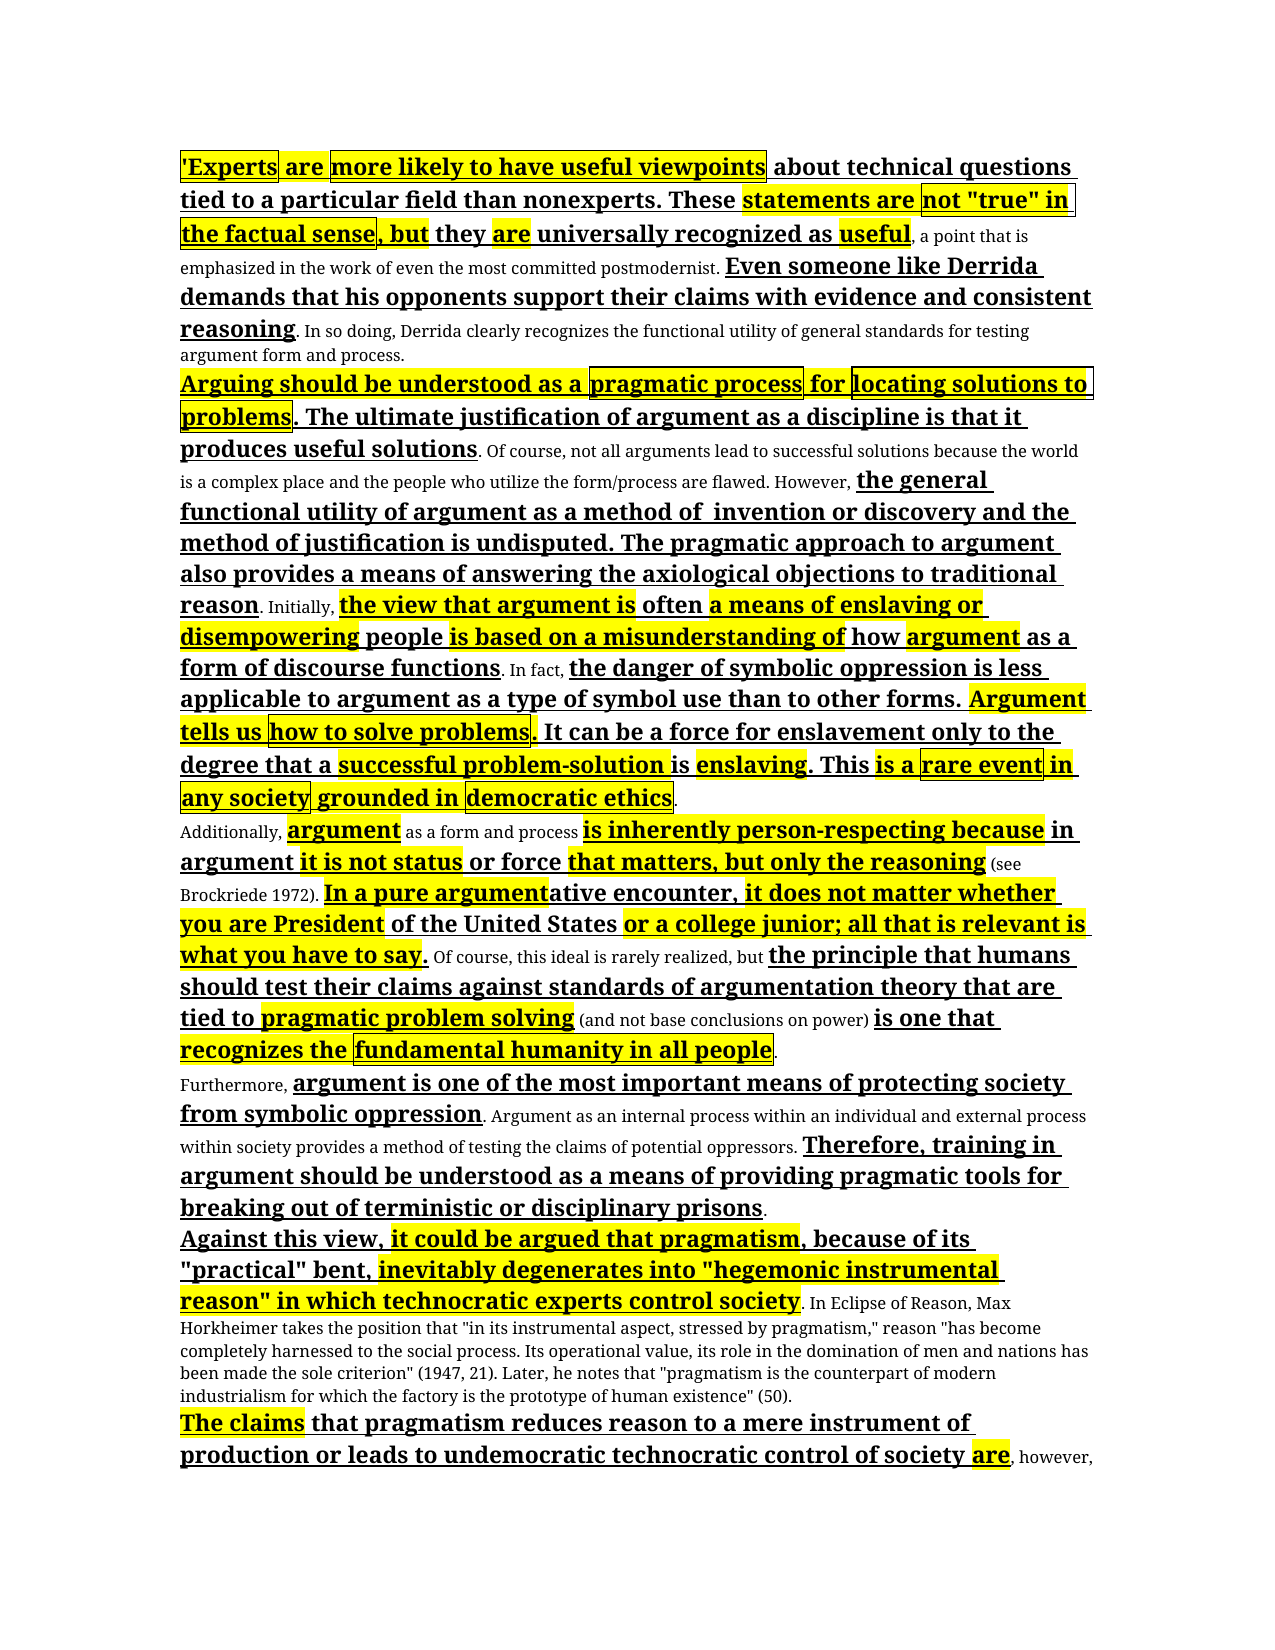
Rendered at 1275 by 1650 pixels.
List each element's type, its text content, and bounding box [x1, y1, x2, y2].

text Additionally, argument as a form and process is inherently person-respecting because in argument it is not status or force that matters, but only the reasoning (see Brockriede 1972). In a pure argumentative encounter, it does not matter whether you are President of the United States or a college junior; all that is relevant is what you have to say. Of course, this ideal is rarely realized, but the principle that humans should test their claims against standards of argumentation theory that are tied to pragmatic problem solving (and not base conclusions on power) is one that recognizes the fundamental humanity in all people. [180, 814, 1095, 1066]
text 'Experts are more likely to have useful viewpoints about technical questions tied to a particular field than nonexperts. These statements are not "true" in the factual sense, but they are universally recognized as useful, a point that is emphasized in the work of even the most committed postmodernist. Even someone like Derrida demands that his opponents support their claims with evidence and consistent reasoning. In so doing, Derrida clearly recognizes the functional utility of general standards for testing argument form and process. [180, 150, 1095, 366]
text Furthermore, argument is one of the most important means of protecting society from symbolic oppression. Argument as an internal process within an individual and external process within society provides a method of testing the claims of potential oppressors. Therefore, training in argument should be understood as a means of providing pragmatic tools for breaking out of terministic or disciplinary prisons. [180, 1066, 1095, 1223]
text Arguing should be understood as a pragmatic process for locating solutions to problems. The ultimate justification of argument as a discipline is that it produces useful solutions. Of course, not all arguments lead to successful solutions because the world is a complex place and the people who utilize the form/process are flawed. However, the general functional utility of argument as a method of invention or discovery and the method of justification is undisputed. The pragmatic approach to argument also provides a means of answering the axiological objections to traditional reason. Initially, the view that argument is often a means of enslaving or disempowering people is based on a misunderstanding of how argument as a form of discourse functions. In fact, the danger of symbolic oppression is less applicable to argument as a type of symbol use than to other forms. Argument tells us how to solve problems. It can be a force for enslavement only to the degree that a successful problem-solution is enslaving. This is a rare event in any society grounded in democratic ethics. [180, 396, 1095, 814]
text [180, 1407, 1095, 1470]
text Against this view, it could be argued that pragmatism, because of its "practical" bent, inevitably degenerates into "hegemonic instrumental reason" in which technocratic experts control society. In Eclipse of Reason, Max Horkheimer takes the position that "in its instrumental aspect, stressed by pragmatism," reason "has become completely harnessed to the social process. Its operational value, its role in the domination of men and nations has been made the sole criterion" (1947, 21). Later, he notes that "pragmatism is the counterpart of modern industrialism for which the factory is the prototype of human existence" (50). [180, 1223, 1095, 1407]
